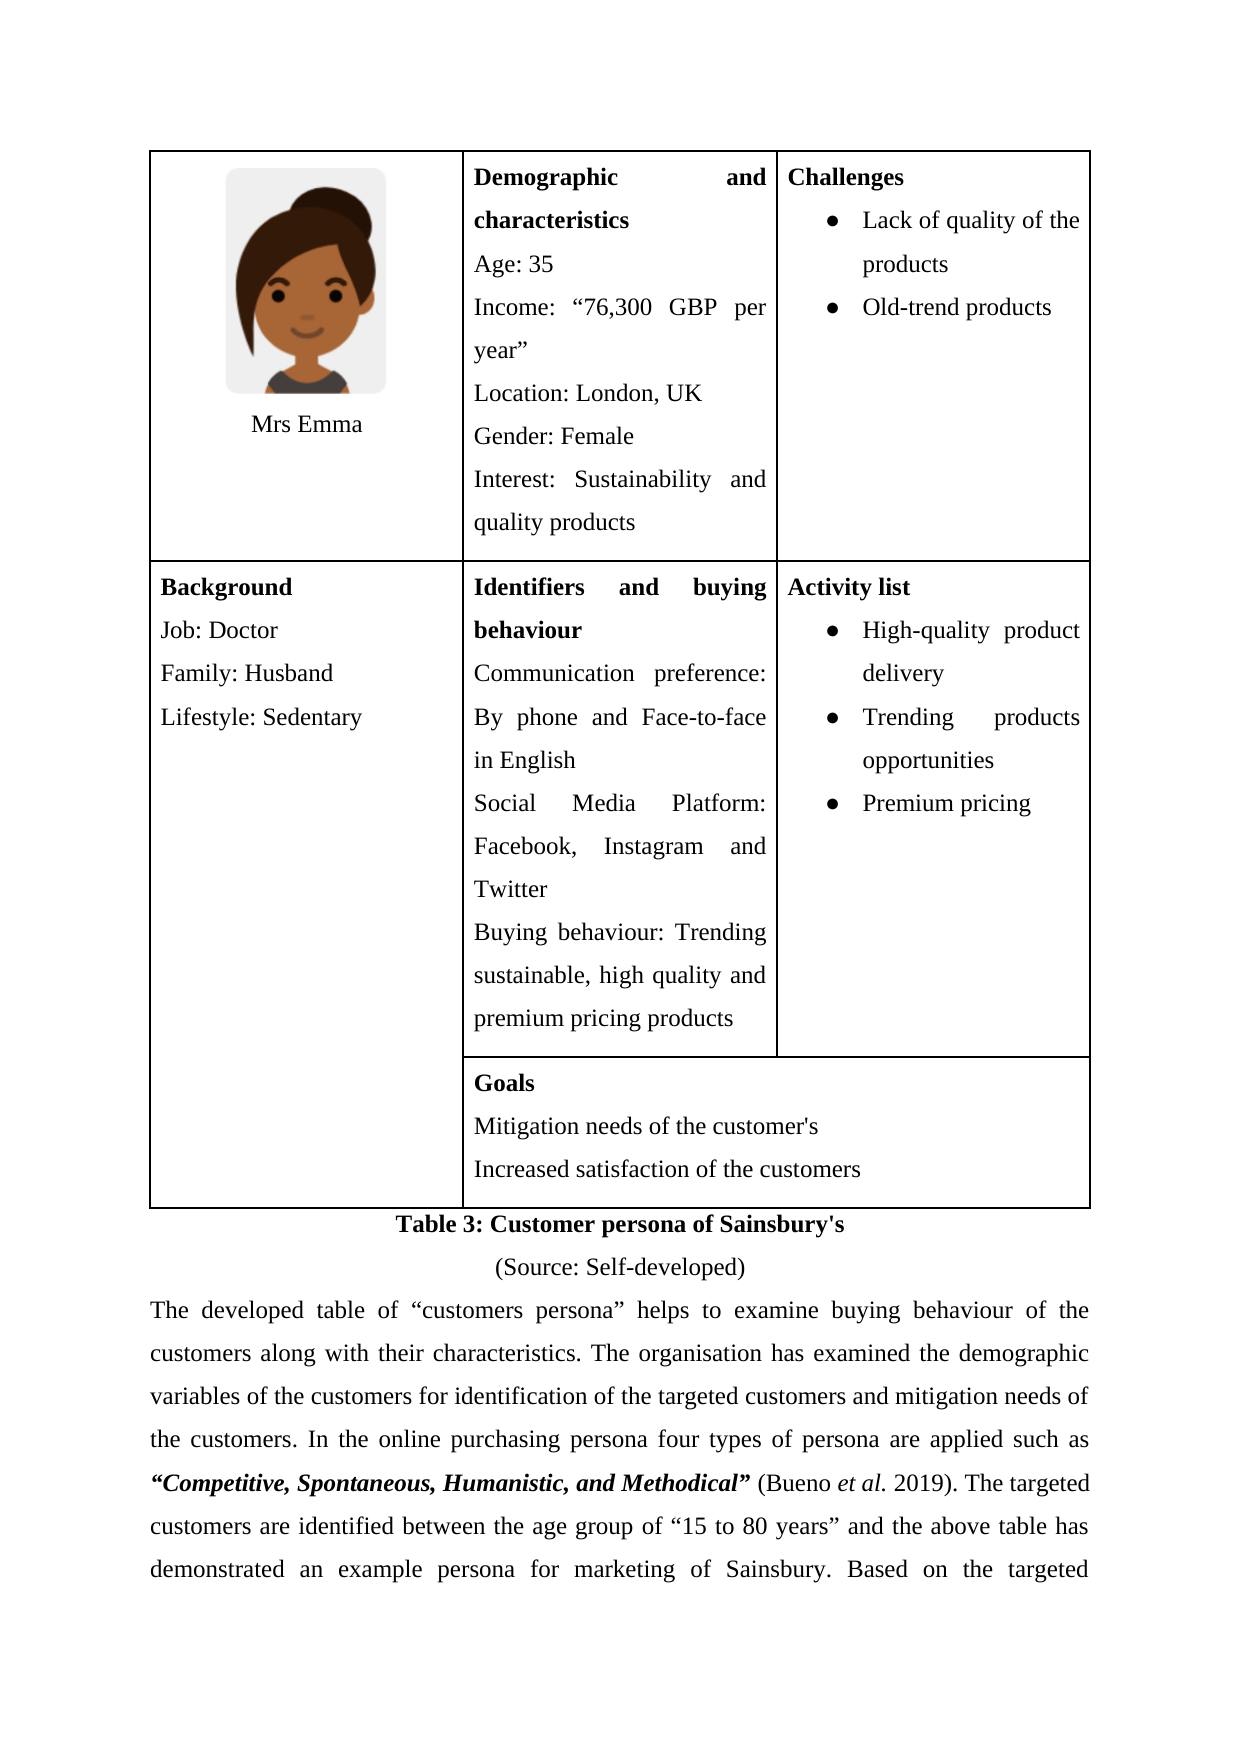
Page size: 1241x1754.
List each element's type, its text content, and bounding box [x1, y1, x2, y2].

table_header Demographic and characteristics Age: 35 Income: “76,300 GBP per year” Location: London, UK Gender: Female Interest: Sustainability and quality products [464, 152, 776, 560]
text Table 3: Customer persona of Sainsbury's [150, 1209, 1090, 1238]
picture [225, 162, 389, 396]
table_header Mrs Emma [151, 152, 462, 560]
table_cell Activity list High-quality product delivery Trending products opportunities Premium pricing [778, 562, 1089, 1056]
table_header Challenges Lack of quality of the products Old-trend products [778, 152, 1089, 560]
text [150, 1295, 1090, 1583]
table_cell Goals Mitigation needs of the customer's Increased satisfaction of the customers [464, 1058, 1089, 1207]
text (Source: Self-developed) [150, 1252, 1090, 1281]
table_cell Background Job: Doctor Family: Husband Lifestyle: Sedentary [151, 562, 462, 1207]
table_cell Identifiers and buying behaviour Communication preference: By phone and Face-to-face in English Social Media Platform: Facebook, Instagram and Twitter Buying behaviour: Trending sustainable, high quality and premium pricing products [464, 562, 776, 1056]
